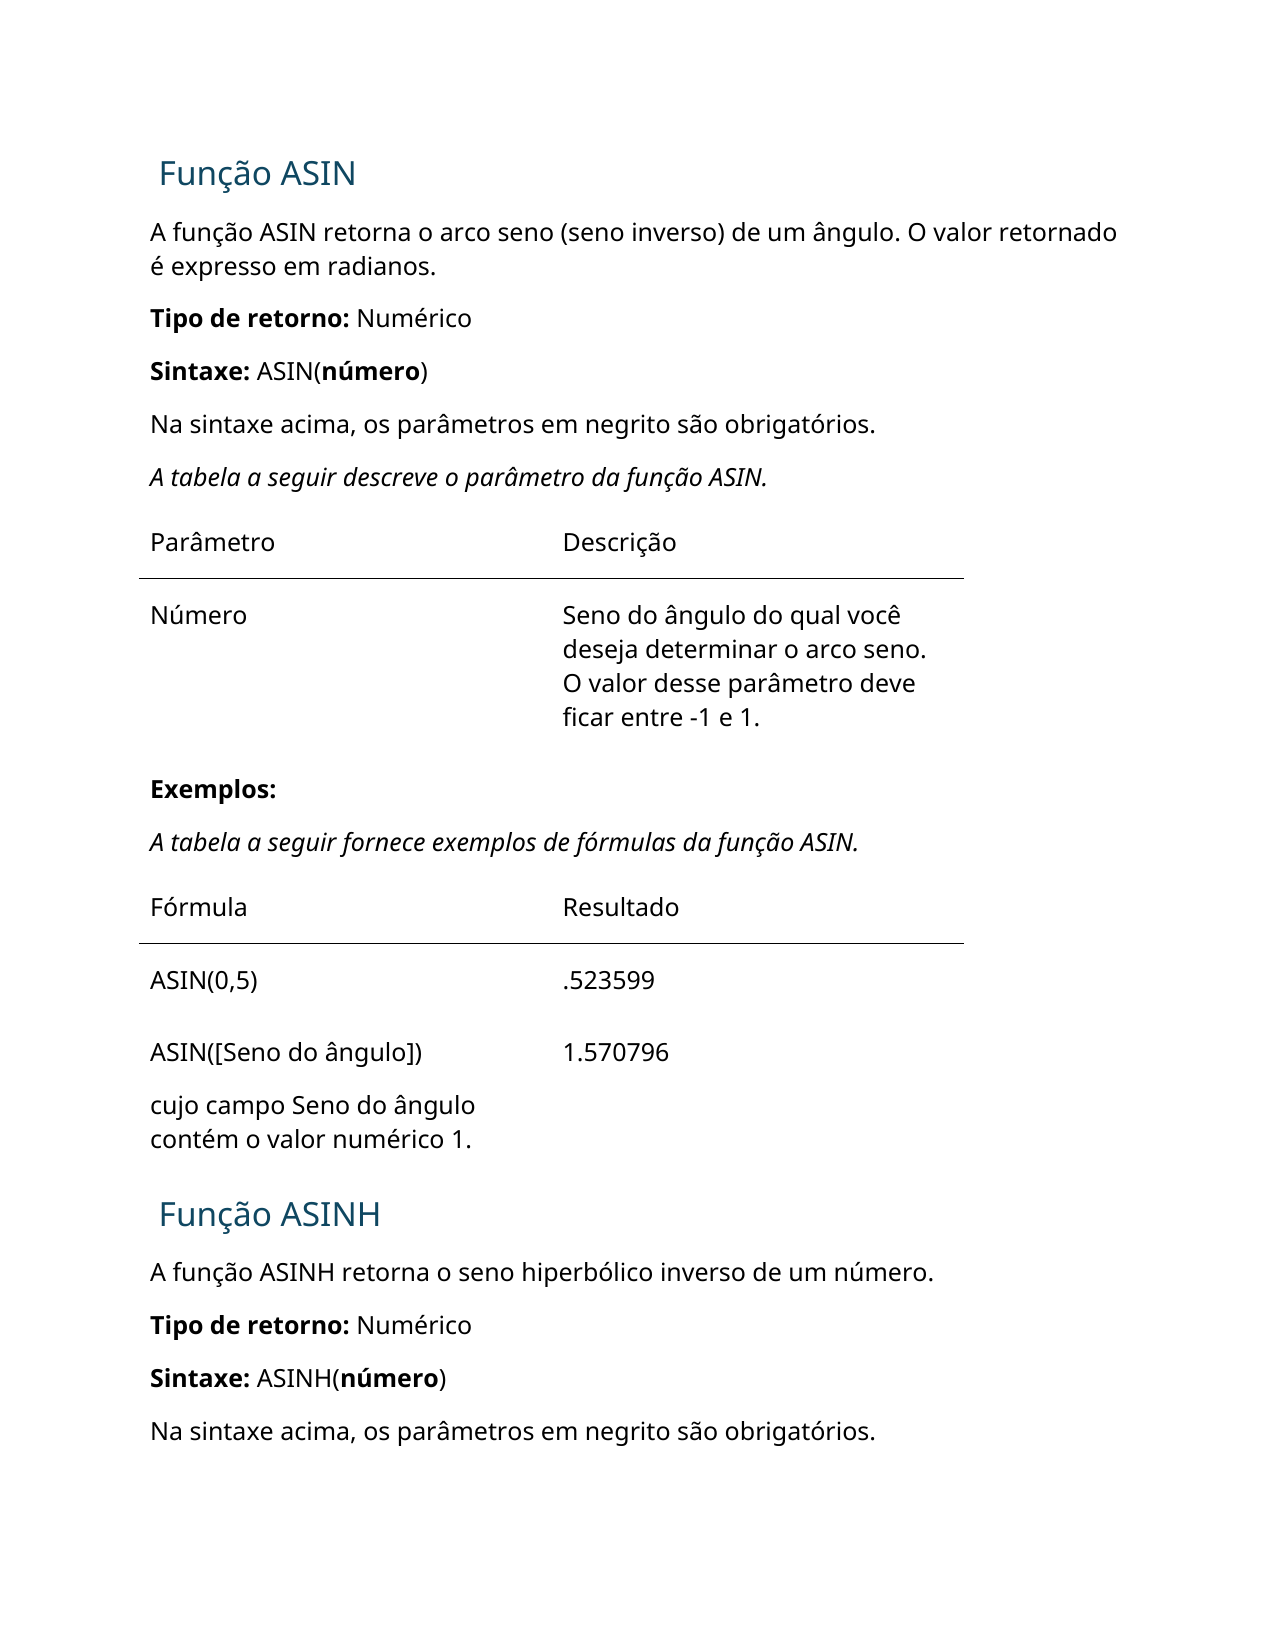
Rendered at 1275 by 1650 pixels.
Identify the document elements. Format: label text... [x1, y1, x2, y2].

text A função ASIN retorna o arco seno (seno inverso) de um ângulo. O valor retornado é expresso em radianos. [150, 214, 1125, 282]
table_cell ASIN(0,5) [139, 944, 551, 1016]
text Tipo de retorno: Numérico [150, 301, 1125, 335]
table_header Parâmetro [139, 506, 551, 578]
text A tabela a seguir fornece exemplos de fórmulas da função ASIN. [150, 824, 1125, 858]
subtitle Função ASINH [150, 1191, 1125, 1236]
table_header Resultado [551, 871, 964, 943]
text Na sintaxe acima, os parâmetros em negrito são obrigatórios. [150, 1413, 1125, 1447]
text Exemplos: [150, 772, 1125, 806]
table_cell 1.570796 [551, 1016, 964, 1174]
table_header Descrição [551, 506, 964, 578]
text A função ASINH retorna o seno hiperbólico inverso de um número. [150, 1255, 1125, 1289]
table_cell ASIN([Seno do ângulo]) cujo campo Seno do ângulo contém o valor numérico 1. [139, 1016, 551, 1174]
subtitle Função ASIN [150, 150, 1125, 195]
table_cell .523599 [551, 944, 964, 1016]
text Sintaxe: ASIN(número) [150, 354, 1125, 388]
text Sintaxe: ASINH(número) [150, 1361, 1125, 1395]
table_cell Número [139, 579, 551, 753]
text A tabela a seguir descreve o parâmetro da função ASIN. [150, 459, 1125, 493]
text Tipo de retorno: Numérico [150, 1308, 1125, 1342]
table_header Fórmula [139, 871, 551, 943]
text Na sintaxe acima, os parâmetros em negrito são obrigatórios. [150, 407, 1125, 441]
table_cell Seno do ângulo do qual você deseja determinar o arco seno. O valor desse parâmetro deve ficar entre -1 e 1. [551, 579, 964, 753]
